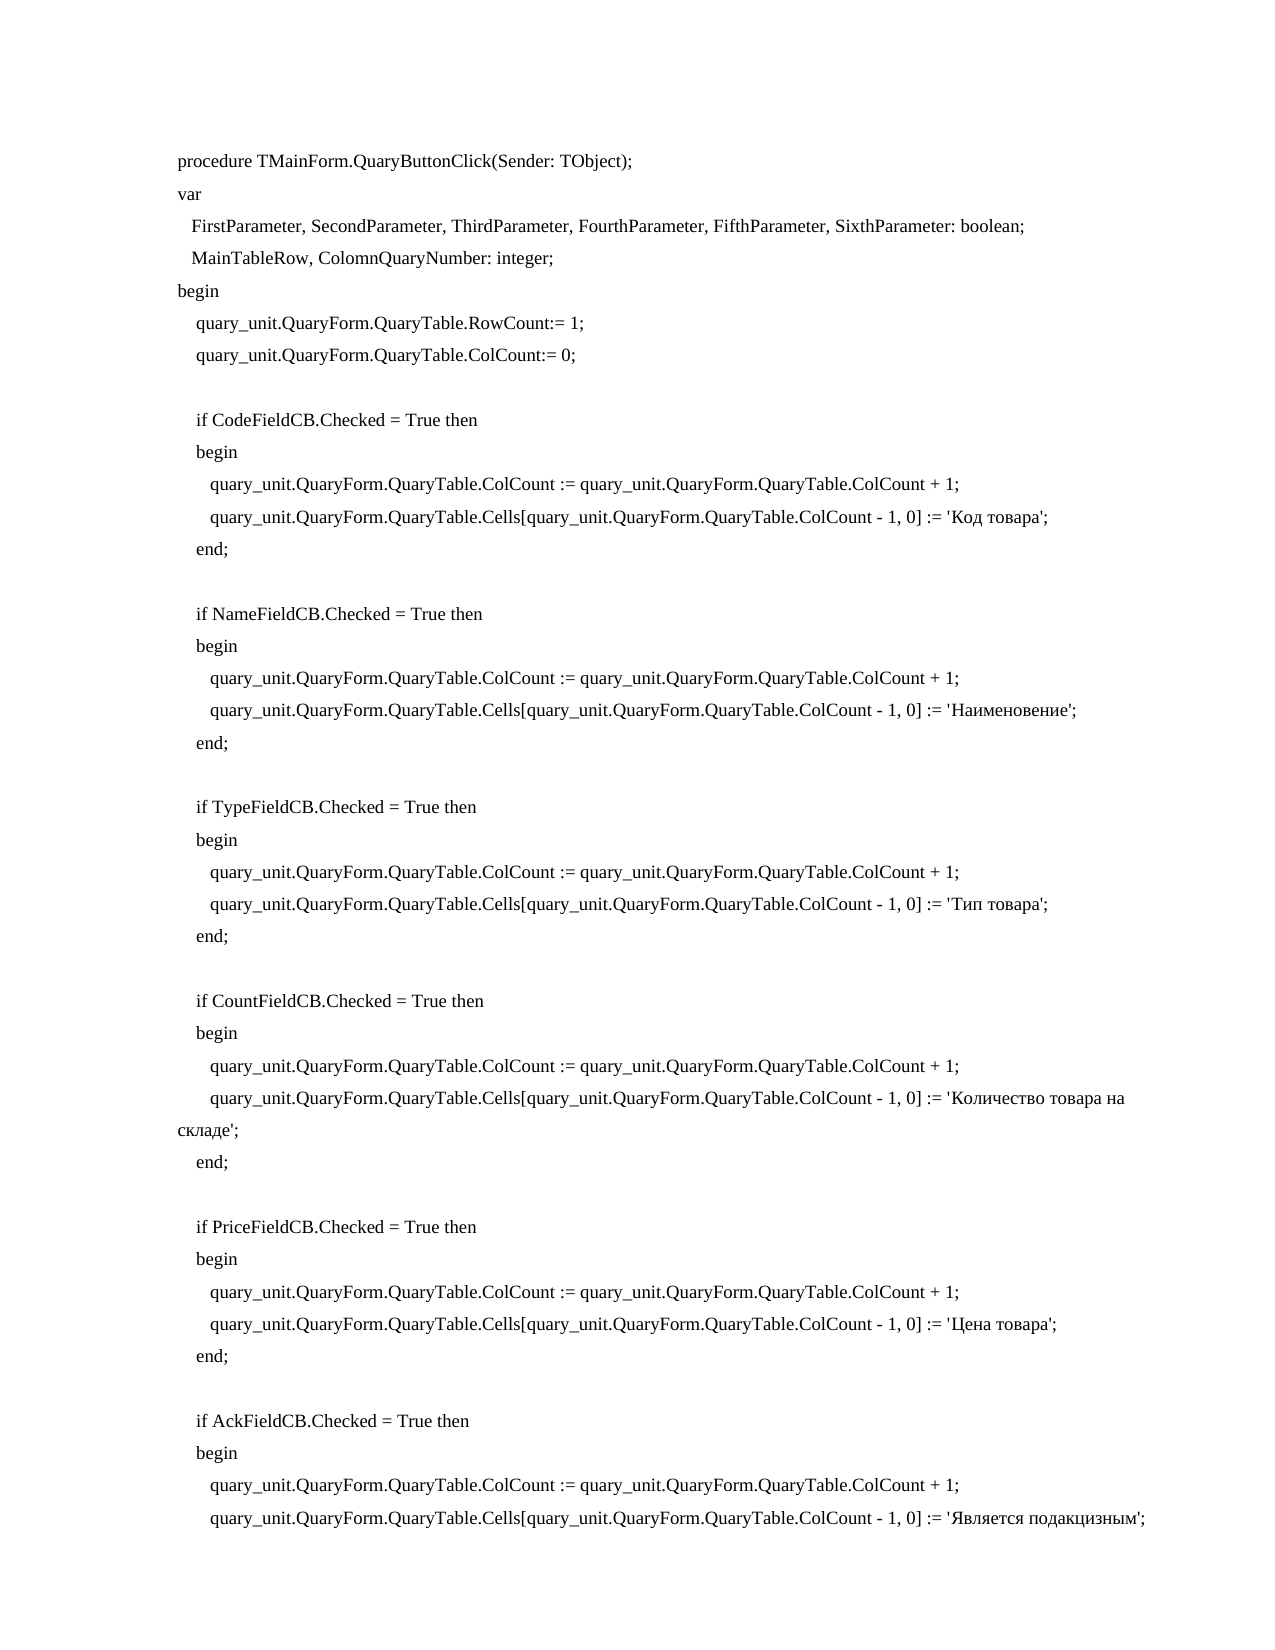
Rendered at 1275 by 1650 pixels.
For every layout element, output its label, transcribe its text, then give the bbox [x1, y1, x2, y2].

text if PriceFieldCB.Checked = True then [177, 1216, 1186, 1238]
text if AckFieldCB.Checked = True then [177, 1410, 1186, 1431]
text MainTableRow, ColomnQuaryNumber: integer; [177, 247, 1186, 269]
text quary_unit.QuaryForm.QuaryTable.ColCount:= 0; [177, 344, 1186, 366]
text end; [177, 1345, 1186, 1367]
text quary_unit.QuaryForm.QuaryTable.ColCount := quary_unit.QuaryForm.QuaryTable.ColCount + 1; [177, 1054, 1186, 1076]
text quary_unit.QuaryForm.QuaryTable.ColCount := quary_unit.QuaryForm.QuaryTable.ColCount + 1; [177, 667, 1186, 689]
text quary_unit.QuaryForm.QuaryTable.ColCount := quary_unit.QuaryForm.QuaryTable.ColCount + 1; [177, 1281, 1186, 1302]
text begin [177, 1248, 1186, 1270]
text quary_unit.QuaryForm.QuaryTable.Cells[quary_unit.QuaryForm.QuaryTable.ColCount - 1, 0] := 'Тип товара'; [177, 893, 1186, 915]
text end; [177, 732, 1186, 753]
text end; [177, 1151, 1186, 1173]
text procedure TMainForm.QuaryButtonClick(Sender: TObject); [177, 150, 1186, 172]
text if TypeFieldCB.Checked = True then [177, 796, 1186, 818]
text begin [177, 635, 1186, 656]
text end; [177, 925, 1186, 947]
text if CountFieldCB.Checked = True then [177, 990, 1186, 1012]
text var [177, 183, 1186, 204]
text begin [177, 279, 1186, 301]
text quary_unit.QuaryForm.QuaryTable.ColCount := quary_unit.QuaryForm.QuaryTable.ColCount + 1; [177, 473, 1186, 495]
text quary_unit.QuaryForm.QuaryTable.ColCount := quary_unit.QuaryForm.QuaryTable.ColCount + 1; [177, 1474, 1186, 1496]
text quary_unit.QuaryForm.QuaryTable.Cells[quary_unit.QuaryForm.QuaryTable.ColCount - 1, 0] := 'Код товара'; [177, 506, 1186, 527]
text if CodeFieldCB.Checked = True then [177, 409, 1186, 430]
text quary_unit.QuaryForm.QuaryTable.ColCount := quary_unit.QuaryForm.QuaryTable.ColCount + 1; [177, 861, 1186, 882]
text quary_unit.QuaryForm.QuaryTable.RowCount:= 1; [177, 312, 1186, 333]
text quary_unit.QuaryForm.QuaryTable.Cells[quary_unit.QuaryForm.QuaryTable.ColCount - 1, 0] := 'Наименовение'; [177, 699, 1186, 721]
text begin [177, 828, 1186, 850]
text begin [177, 1442, 1186, 1464]
text quary_unit.QuaryForm.QuaryTable.Cells[quary_unit.QuaryForm.QuaryTable.ColCount - 1, 0] := 'Количество товара на складе'; [177, 1087, 1186, 1141]
text quary_unit.QuaryForm.QuaryTable.Cells[quary_unit.QuaryForm.QuaryTable.ColCount - 1, 0] := 'Цена товара'; [177, 1313, 1186, 1334]
text begin [177, 441, 1186, 463]
text FirstParameter, SecondParameter, ThirdParameter, FourthParameter, FifthParameter, SixthParameter: boolean; [177, 215, 1186, 237]
text end; [177, 538, 1186, 559]
text begin [177, 1022, 1186, 1044]
text quary_unit.QuaryForm.QuaryTable.Cells[quary_unit.QuaryForm.QuaryTable.ColCount - 1, 0] := 'Является подакцизным'; [177, 1507, 1186, 1528]
text if NameFieldCB.Checked = True then [177, 602, 1186, 624]
